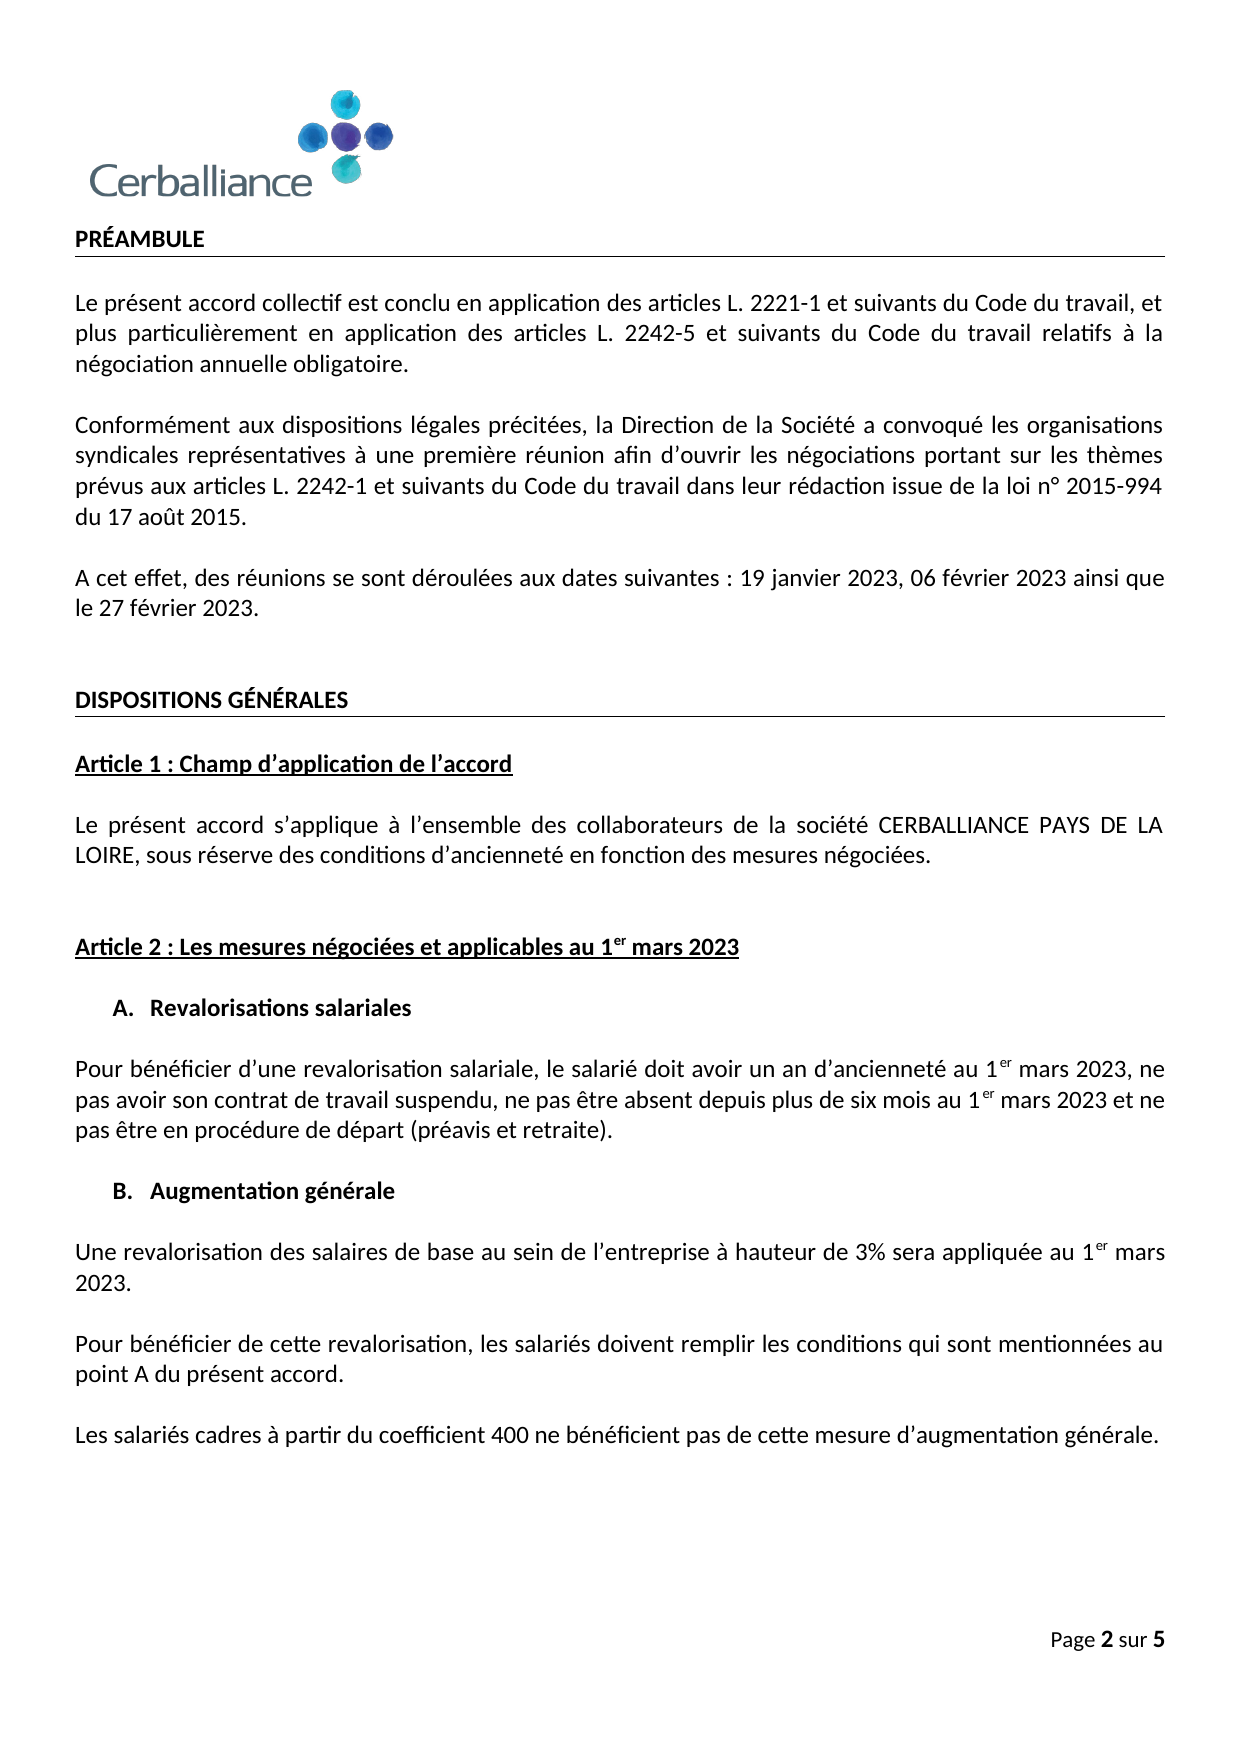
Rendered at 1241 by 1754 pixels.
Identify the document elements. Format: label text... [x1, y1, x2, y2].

text Les salariés cadres à partir du coefficient 400 ne bénéficient pas de cette mesure d’augmentation générale. [75, 1419, 1165, 1450]
text Le présent accord s’applique à l’ensemble des collaborateurs de la société CERBALLIANCE PAYS DE LA LOIRE, sous réserve des conditions d’ancienneté en fonction des mesures négociées. [75, 809, 1165, 870]
text Une revalorisation des salaires de base au sein de l’entreprise à hauteur de 3% sera appliquée au 1er mars 2023. [75, 1236, 1165, 1297]
text Le présent accord collectif est conclu en application des articles L. 2221-1 et suivants du Code du travail, et plus particulièrement en application des articles L. 2242-5 et suivants du Code du travail relatifs à la négociation annuelle obligatoire. [75, 287, 1165, 379]
picture [75, 73, 406, 223]
text Article 2 : Les mesures négociées et applicables au 1er mars 2023 [75, 931, 1165, 962]
text A cet effet, des réunions se sont déroulées aux dates suivantes : 19 janvier 2023, 06 février 2023 ainsi que le 27 février 2023. [75, 562, 1165, 623]
text Conformément aux dispositions légales précitées, la Direction de la Société a convoqué les organisations syndicales représentatives à une première réunion afin d’ouvrir les négociations portant sur les thèmes prévus aux articles L. 2242-1 et suivants du Code du travail dans leur rédaction issue de la loi n° 2015-994 du 17 août 2015. [75, 409, 1165, 531]
text Article 1 : Champ d’application de l’accord [75, 748, 1165, 778]
list Augmentation générale [112, 1175, 1165, 1206]
text Pour bénéficier de cette revalorisation, les salariés doivent remplir les conditions qui sont mentionnées au point A du présent accord. [75, 1328, 1165, 1389]
list Revalorisations salariales [112, 992, 1165, 1023]
text Préambule [75, 223, 1165, 256]
text Pour bénéficier d’une revalorisation salariale, le salarié doit avoir un an d’ancienneté au 1er mars 2023, ne pas avoir son contrat de travail suspendu, ne pas être absent depuis plus de six mois au 1er mars 2023 et ne pas être en procédure de départ (préavis et retraite). [75, 1053, 1165, 1145]
text Dispositions générales [75, 684, 1165, 716]
